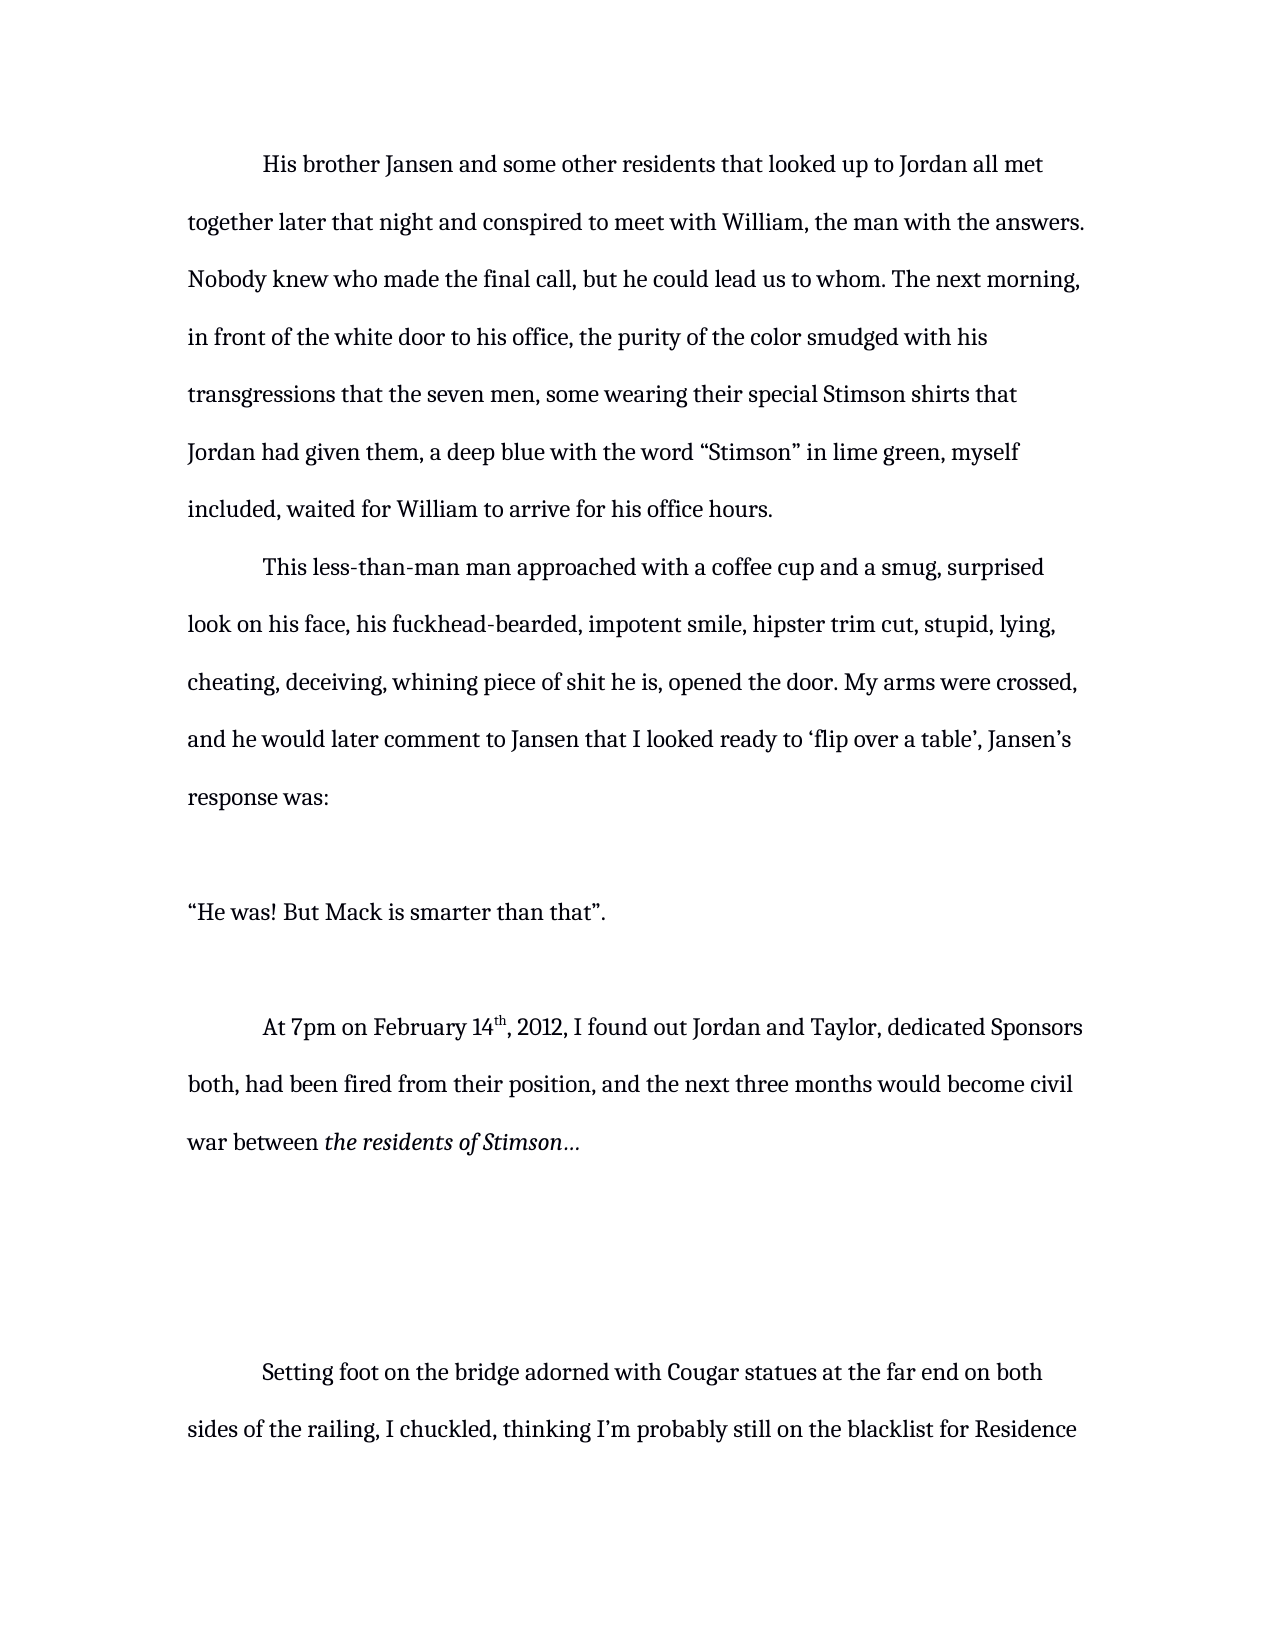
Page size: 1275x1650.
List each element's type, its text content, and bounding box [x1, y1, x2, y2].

text This less-than-man man approached with a coffee cup and a smug, surprised look on his face, his fuckhead-bearded, impotent smile, hipster trim cut, stupid, lying, cheating, deceiving, whining piece of shit he is, opened the door. My arms were crossed, and he would later comment to Jansen that I looked ready to ‘flip over a table’, Jansen’s response was: [187, 552, 1087, 811]
text His brother Jansen and some other residents that looked up to Jordan all met together later that night and conspired to meet with William, the man with the answers. Nobody knew who made the final call, but he could lead us to whom. The next morning, in front of the white door to his office, the purity of the color smudged with his transgressions that the seven men, some wearing their special Stimson shirts that Jordan had given them, a deep blue with the word “Stimson” in lime green, myself included, waited for William to arrive for his office hours. [187, 150, 1087, 524]
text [187, 1357, 1087, 1444]
text “He was! But Mack is smarter than that”. [187, 897, 1087, 926]
text At 7pm on February 14th, 2012, I found out Jordan and Taylor, dedicated Sponsors both, had been fired from their position, and the next three months would become civil war between the residents of Stimson… [187, 1012, 1087, 1156]
